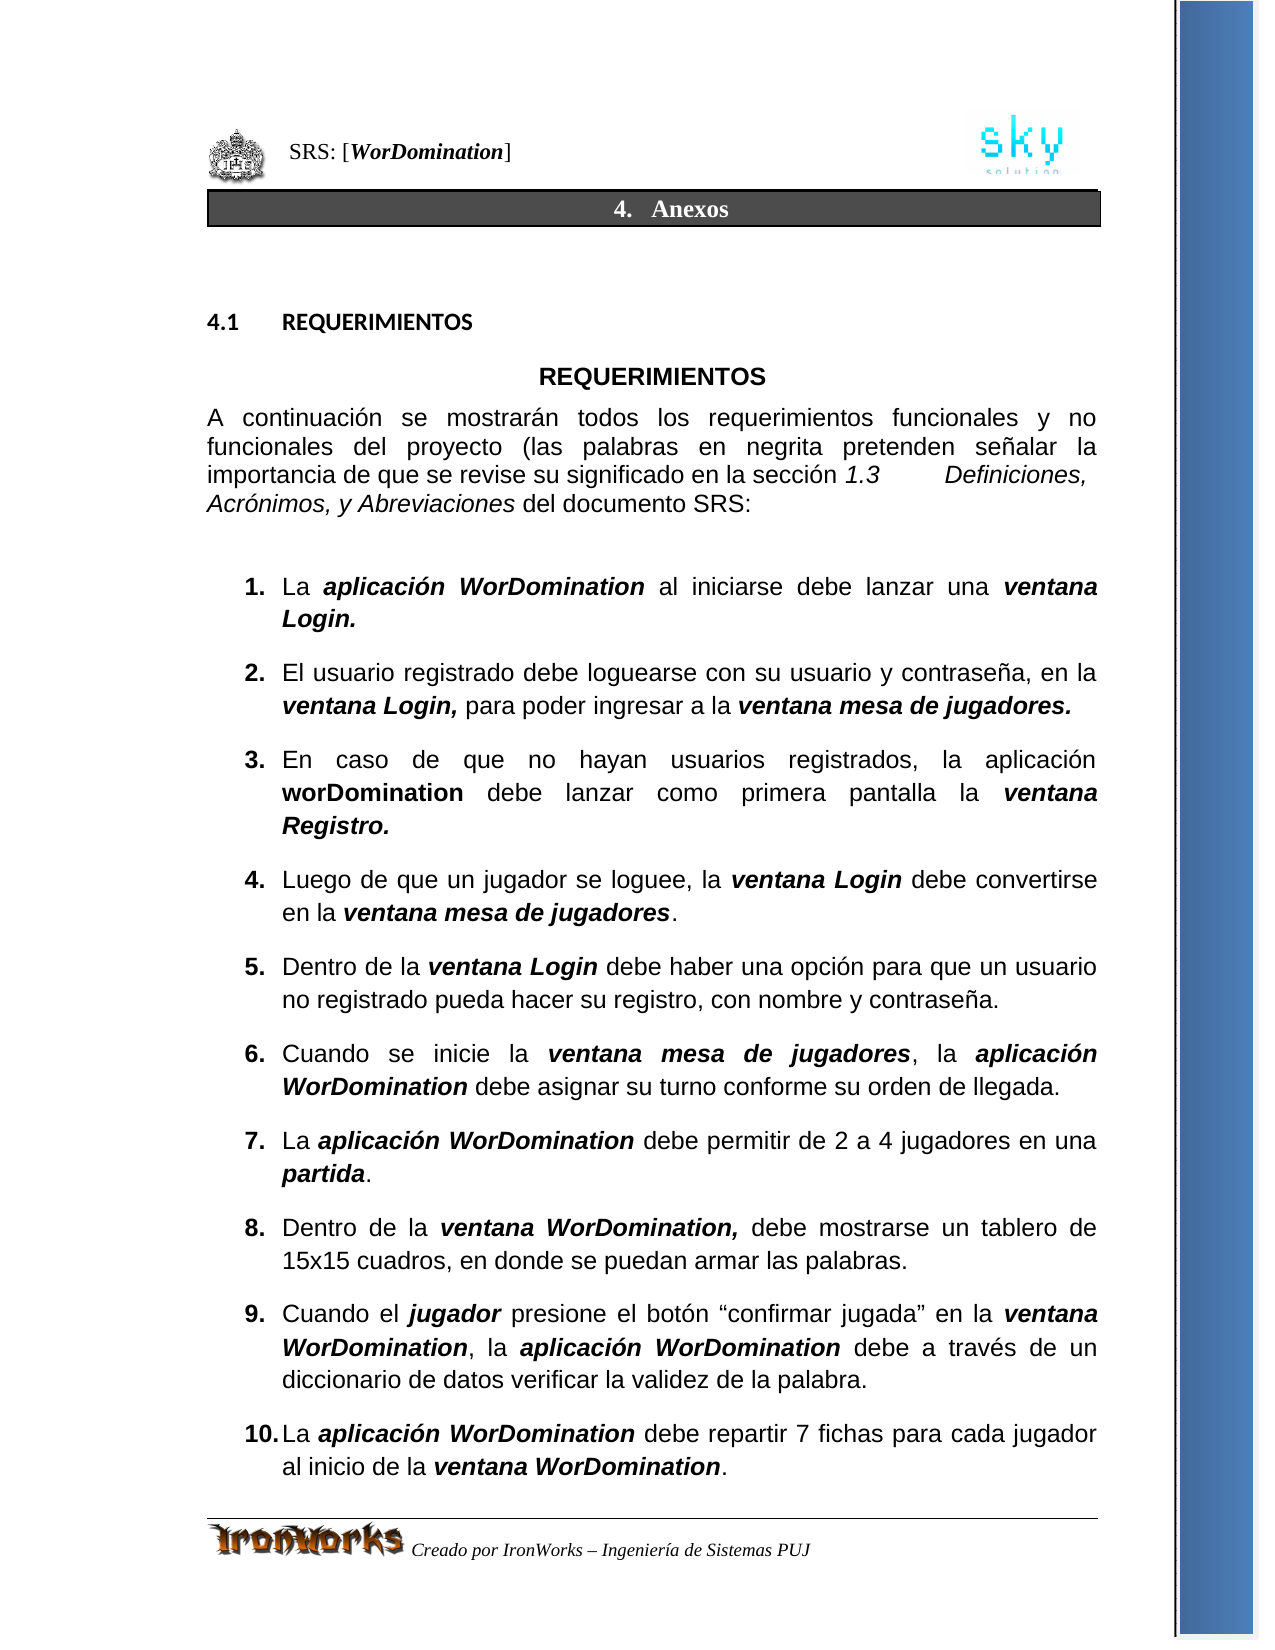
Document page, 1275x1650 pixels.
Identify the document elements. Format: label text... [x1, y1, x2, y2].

list Dentro de la ventana WorDomination, debe mostrarse un tablero de 15x15 cuadros, en donde se puedan armar las palabras. [244, 1213, 1098, 1274]
list La aplicación WorDomination debe permitir de 4 jugadores en una partida. [244, 1126, 1098, 1187]
text Requerimientos [207, 361, 1098, 390]
list Cuando el jugador presione el botón “confirmar jugada” en la ventana WorDomination, la aplicación WorDomination debe a través de un diccionario de datos verificar la validez de la palabra. [244, 1299, 1098, 1394]
list La aplicación WorDomination debe repartir 7 fichas para cada jugador al inicio de la ventana WorDomination. [244, 1419, 1098, 1481]
list Dentro de la ventana Login debe haber una opción para que un usuario no registrado pueda hacer su registro, con nombre y contraseña. [244, 952, 1098, 1014]
list REQUERIMIENTOS [207, 306, 1098, 336]
list Luego de que un jugador se loguee, la ventana Login debe convertirse en la ventana mesa de jugadores. [244, 865, 1098, 927]
text A continuación se mostrarán todos los requerimientos funcionales y no funcionales del proyecto (las palabras en negrita pretenden señalar la importancia de que se revise su significado en la sección 1.3 Definiciones, Acrónimos, y Abreviaciones del documento SRS: [207, 403, 1098, 518]
picture [206, 127, 268, 187]
list La aplicación WorDomination al iniciarse debe lanzar una ventana Login. [244, 571, 1098, 633]
list Cuando se inicie la ventana mesa de jugadores, la aplicación WorDomination debe asignar su turno conforme su orden de llegada. [244, 1039, 1098, 1101]
list En caso de que no hayan usuarios registrados, la aplicación worDomination debe lanzar como primera pantalla la ventana Registro. [244, 745, 1098, 840]
picture [1173, 0, 1177, 1637]
subtitle Anexos [209, 192, 1100, 225]
list El usuario registrado debe loguearse con su usuario y contraseña, en la ventana Login, para poder ingresar a la ventana mesa de jugadores. [244, 658, 1098, 720]
picture [965, 108, 1080, 174]
picture [206, 1521, 407, 1557]
